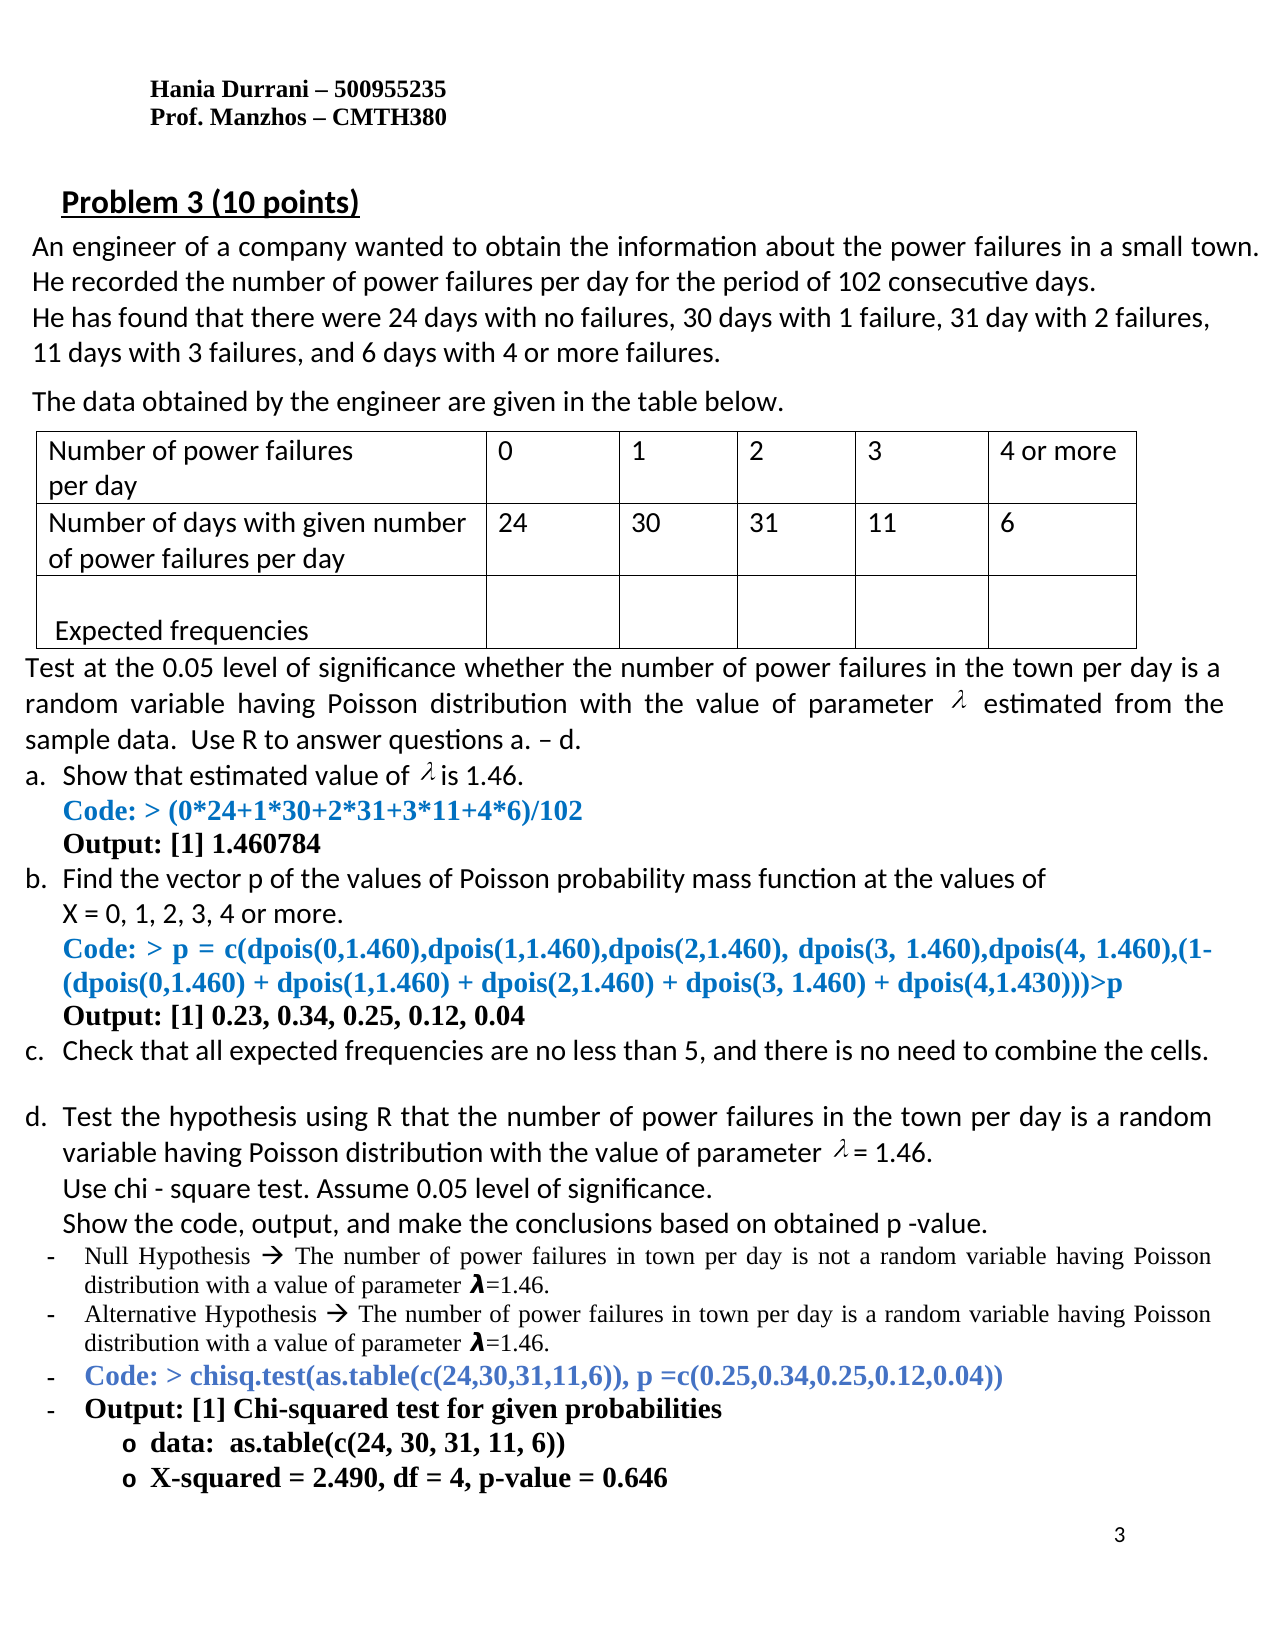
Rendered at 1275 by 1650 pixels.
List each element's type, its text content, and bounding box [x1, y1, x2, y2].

list Output: [1] Chi-squared test for given probabilities [47, 1391, 1213, 1425]
table_cell Number of days with given number of power failures per day [37, 504, 486, 575]
list Code: > p = c(dpois(0,1.460),dpois(1,1.460),dpois(2,1.460), dpois(3, 1.460),dpois(4, 1.460),(1-(dpois(0,1.460) + dpois(1,1.460) + dpois(2,1.460) + dpois(3, 1.460) + dpois(4,1.430)))>p [62, 931, 1213, 998]
table_cell [856, 576, 988, 648]
list Output: [1] 0.23, 0.34, 0.25, 0.12, 0.04 [62, 998, 1213, 1032]
table_cell 24 [487, 504, 619, 575]
table_header 2 [738, 432, 855, 503]
table_cell [620, 576, 737, 648]
text 11 days with 3 failures, and 6 days with 4 or more failures. [32, 334, 1263, 370]
list Check that all expected frequencies are no less than 5, and there is no need to combine the cells. [25, 1032, 1213, 1067]
list Find the vector p of the values of Poisson probability mass function at the values of [25, 860, 1213, 896]
list Show that estimated value of is 1.46. [25, 756, 1224, 793]
table_cell 30 [620, 504, 737, 575]
table_cell [738, 576, 855, 648]
list Test the hypothesis using R that the number of power failures in the town per day is a random variable having Poisson distribution with the value of parameter = 1.46. [25, 1098, 1213, 1170]
list X-squared = 2.490, df = 4, p-value = 0.646 [122, 1460, 1213, 1494]
table_cell [487, 576, 619, 648]
list data: as.table(c(24, 30, 31, 11, 6)) [122, 1425, 1213, 1460]
list Use chi - square test. Assume 0.05 level of significance. [62, 1170, 1213, 1206]
table_cell Expected frequencies [37, 576, 486, 648]
text He has found that there were 24 days with no failures, 30 days with 1 failure, 31 day with 2 failures, [32, 299, 1263, 334]
table_header 4 or more [989, 432, 1136, 503]
table_header 0 [487, 432, 619, 503]
text An engineer of a company wanted to obtain the information about the power failures in a small town. He recorded the number of power failures per day for the period of 102 consecutive days. [32, 228, 1263, 299]
table_cell 31 [738, 504, 855, 575]
list Show the code, output, and make the conclusions based on obtained p -value. [62, 1206, 1213, 1241]
table_cell 6 [989, 504, 1136, 575]
list X = 0, 1, 2, 3, 4 or more. [62, 896, 1213, 931]
list Code: > chisq.test(as.table(c(24,30,31,11,6)), p =c(0.25,0.34,0.25,0.12,0.04)) [47, 1358, 1213, 1391]
text Test at the 0.05 level of significance whether the number of power failures in the town per day is a random variable having Poisson distribution with the value of parameter estimated from the sample data. Use R to answer questions a. – d. [25, 649, 1224, 756]
table_header Number of power failures per day [37, 432, 486, 503]
list Null Hypothesis The number of power failures in town per day is not a random variable having Poisson distribution with a value of parameter 𝞴=1.46. [47, 1241, 1213, 1299]
text The data obtained by the engineer are given in the table below. [32, 383, 1263, 418]
text Problem 3 (10 points) [61, 181, 1209, 222]
table_cell 11 [856, 504, 988, 575]
list Output: [1] 1.460784 [62, 826, 1224, 860]
list Alternative Hypothesis The number of power failures in town per day is a random variable having Poisson distribution with a value of parameter 𝞴=1.46. [47, 1299, 1213, 1358]
table_header 1 [620, 432, 737, 503]
list Code: > (0*24+1*30+2*31+3*11+4*6)/102 [62, 793, 1224, 826]
table_header 3 [856, 432, 988, 503]
table_cell [989, 576, 1136, 648]
